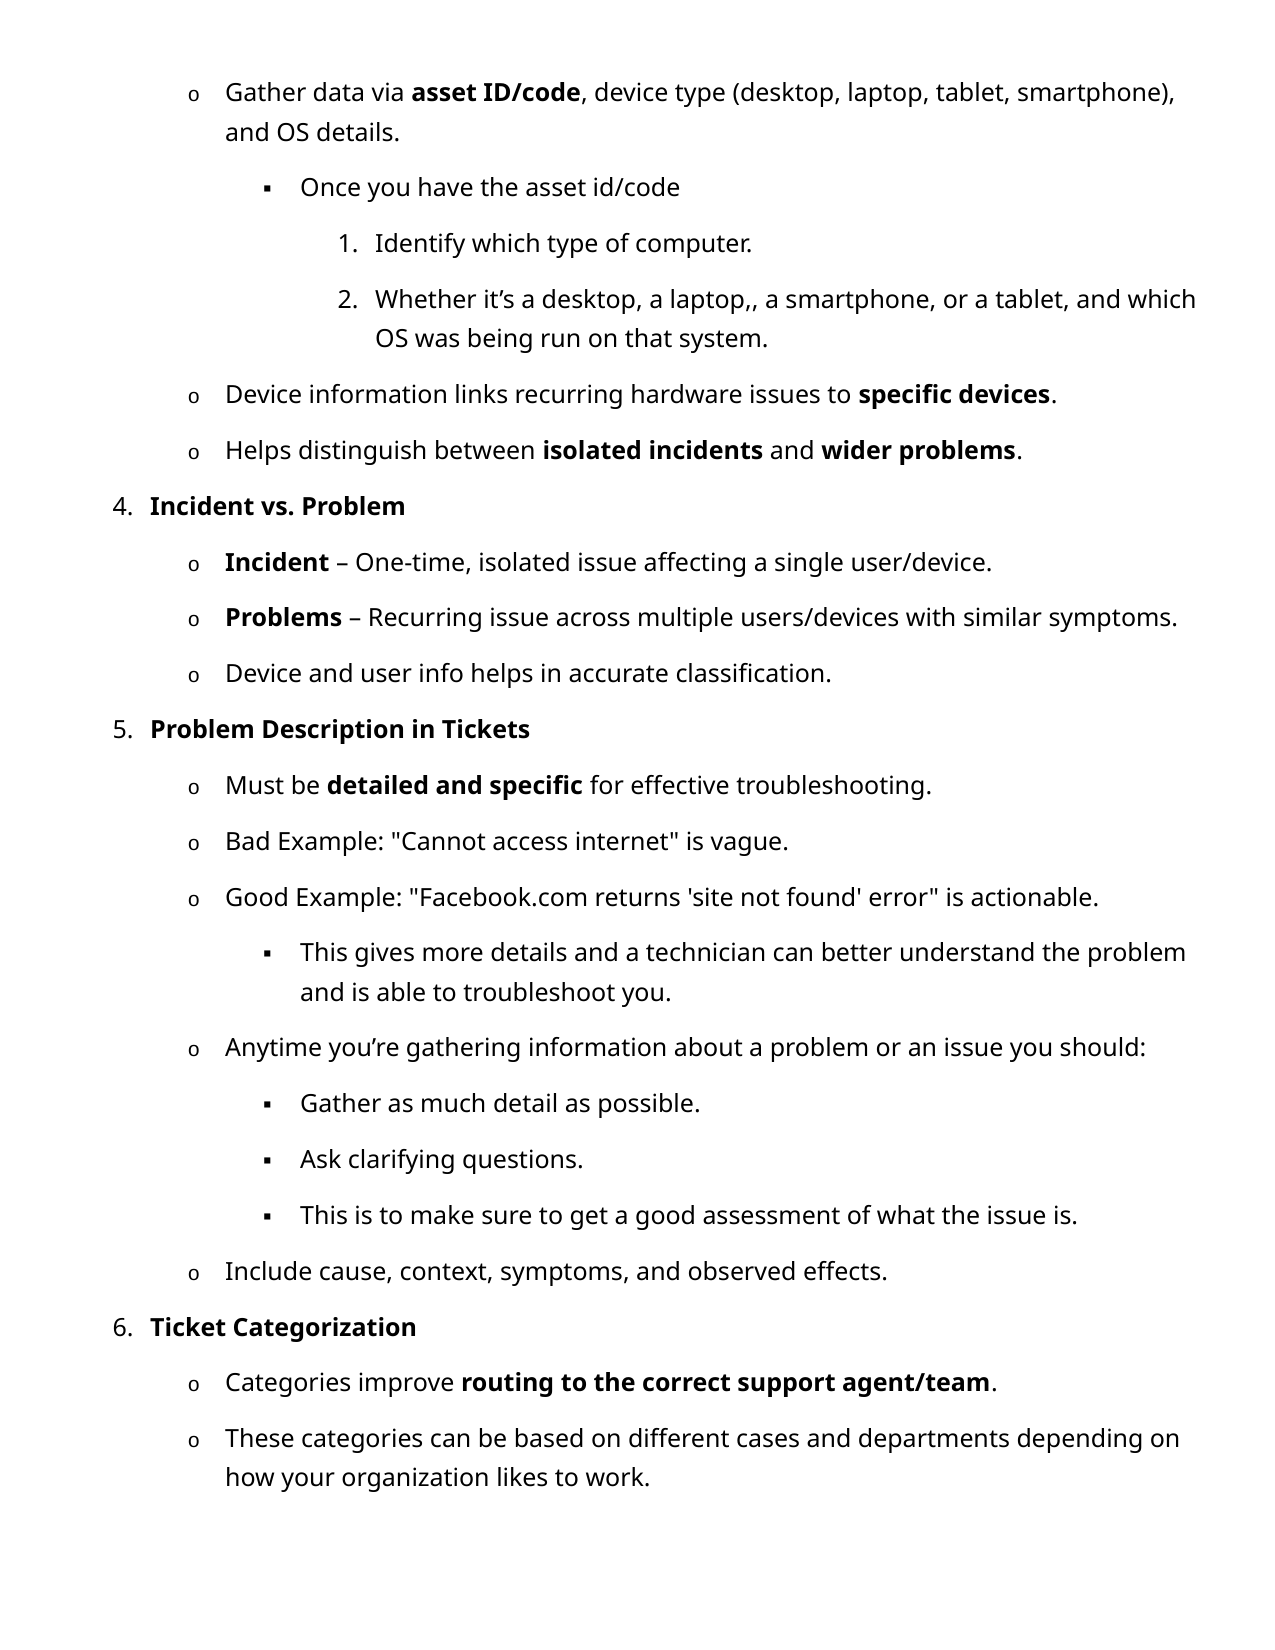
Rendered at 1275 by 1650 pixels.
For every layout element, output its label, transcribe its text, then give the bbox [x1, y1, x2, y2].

list Bad Example: "Cannot access internet" is vague. [187, 823, 1200, 857]
list Incident vs. Problem [112, 488, 1200, 522]
list Identify which type of computer. [337, 226, 1200, 260]
list Categories improve routing to the correct support agent/team. [187, 1365, 1200, 1399]
list Include cause, context, symptoms, and observed effects. [187, 1253, 1200, 1287]
list These categories can be based on different cases and departments depending on how your organization likes to work. [187, 1421, 1200, 1494]
list Gather data via asset ID/code, device type (desktop, laptop, tablet, smartphone), and OS details. [187, 75, 1200, 148]
list Good Example: "Facebook.com returns 'site not found' error" is actionable. [187, 879, 1200, 913]
list Ticket Categorization [112, 1309, 1200, 1343]
list Helps distinguish between isolated incidents and wider problems. [187, 432, 1200, 467]
list Problems – Recurring issue across multiple users/devices with similar symptoms. [187, 600, 1200, 634]
list Must be detailed and specific for effective troubleshooting. [187, 767, 1200, 802]
list Problem Description in Tickets [112, 712, 1200, 746]
list Gather as much detail as possible. [262, 1086, 1200, 1120]
list Whether it’s a desktop, a laptop,, a smartphone, or a tablet, and which OS was being run on that system. [337, 282, 1200, 355]
list Once you have the asset id/code [262, 170, 1200, 204]
list Device and user info helps in accurate classification. [187, 656, 1200, 690]
list This gives more details and a technician can better understand the problem and is able to troubleshoot you. [262, 935, 1200, 1008]
list Device information links recurring hardware issues to specific devices. [187, 377, 1200, 411]
list Incident – One-time, isolated issue affecting a single user/device. [187, 544, 1200, 578]
list Anytime you’re gathering information about a problem or an issue you should: [187, 1030, 1200, 1064]
list Ask clarifying questions. [262, 1142, 1200, 1176]
list This is to make sure to get a good assessment of what the issue is. [262, 1197, 1200, 1232]
